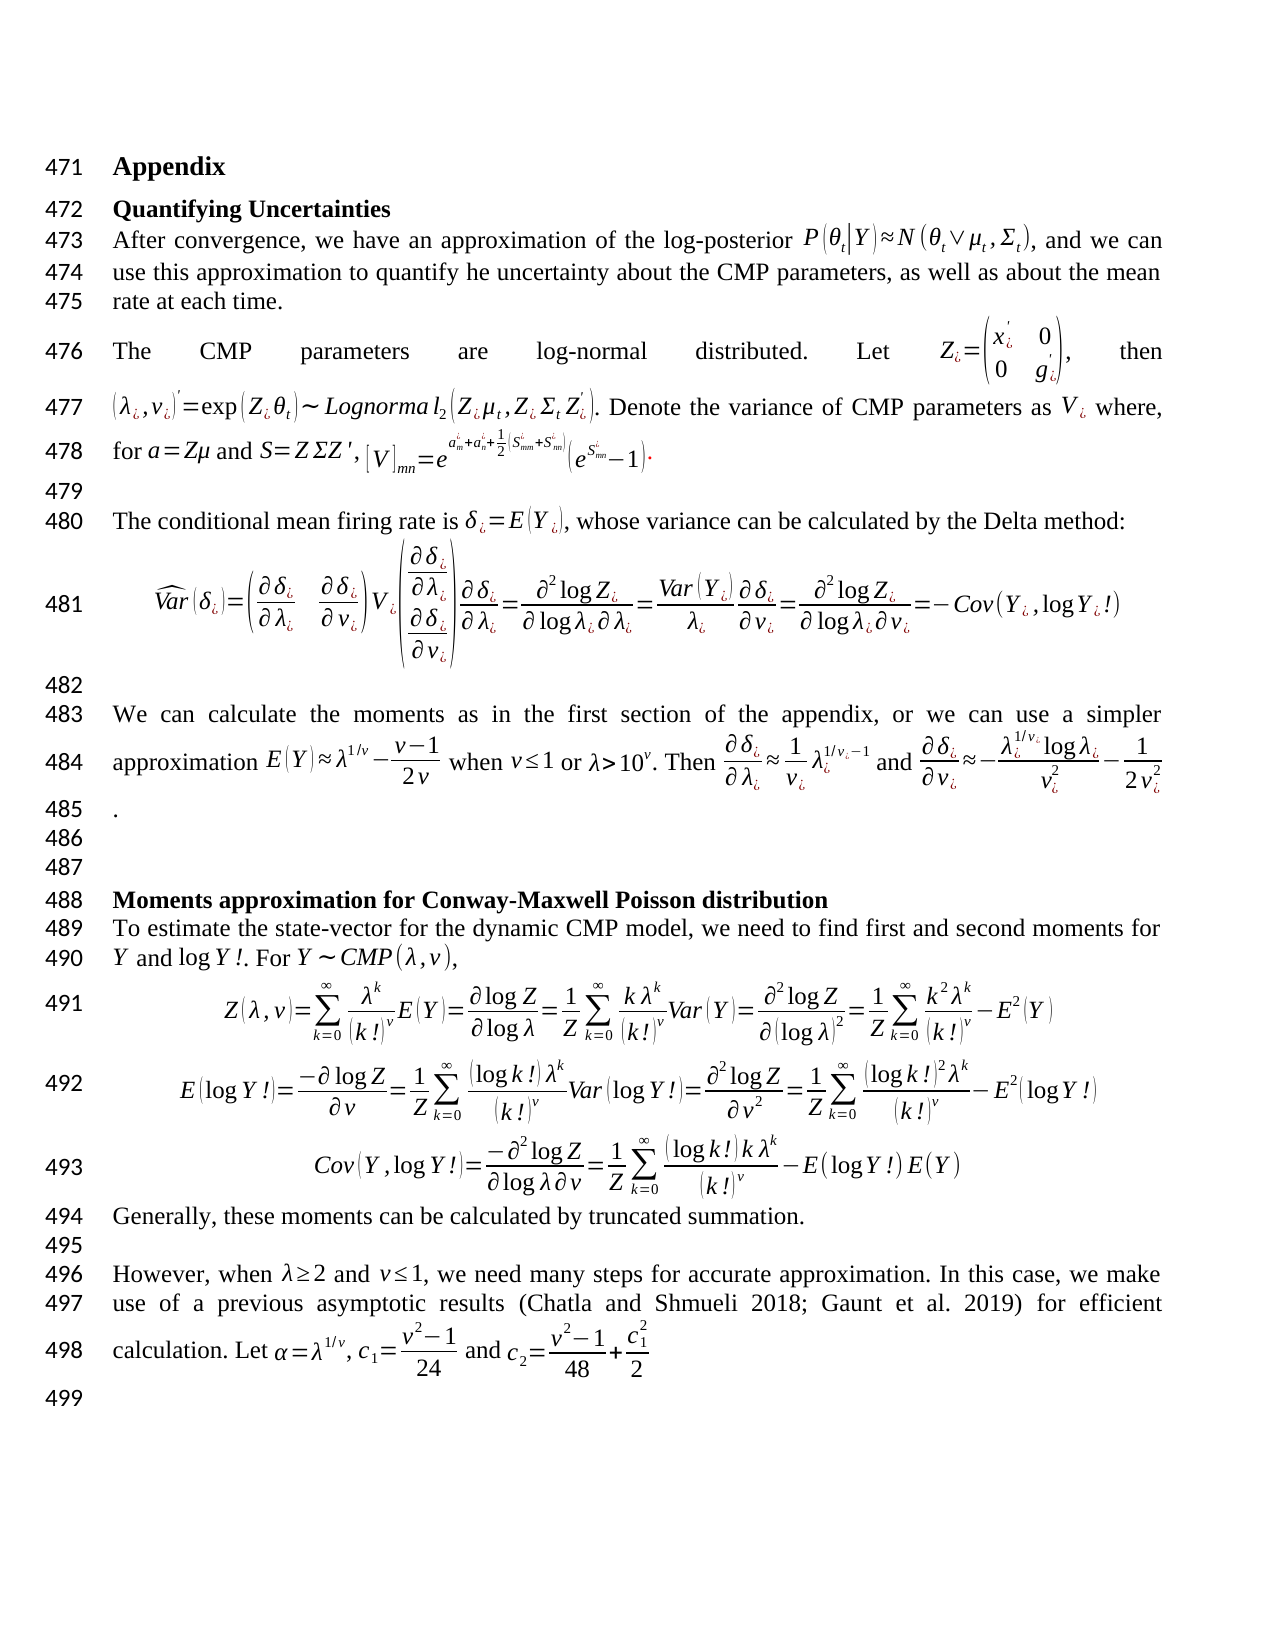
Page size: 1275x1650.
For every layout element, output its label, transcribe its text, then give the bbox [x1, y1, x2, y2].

text Generally, these moments can be calculated by truncated summation. [112, 1201, 1162, 1230]
text We can calculate the moments as in the first section of the appendix, or we can use a simpler approximation when or . Then and . [112, 699, 1162, 823]
subtitle Quantifying Uncertainties [112, 194, 1162, 222]
subtitle Moments approximation for Conway-Maxwell Poisson distribution [112, 885, 1162, 913]
subtitle Appendix [112, 150, 1162, 181]
text After convergence, we have an approximation of the log-posterior , and we can use this approximation to quantify he uncertainty about the CMP parameters, as well as about the mean rate at each time. [112, 222, 1162, 314]
text To estimate the state-vector for the dynamic CMP model, we need to find first and second moments for and . For , [112, 913, 1162, 972]
text The CMP parameters are log-normal distributed. Let , then . Denote the variance of CMP parameters as where, for and , . [112, 314, 1162, 476]
text However, when and , we need many steps for accurate approximation. In this case, we make use of a previous asymptotic results (Chatla and Shmueli 2018; Gaunt et al. 2019) for efficient calculation. Let , and [112, 1259, 1162, 1383]
text The conditional mean firing rate is , whose variance can be calculated by the Delta method: [112, 505, 1162, 536]
